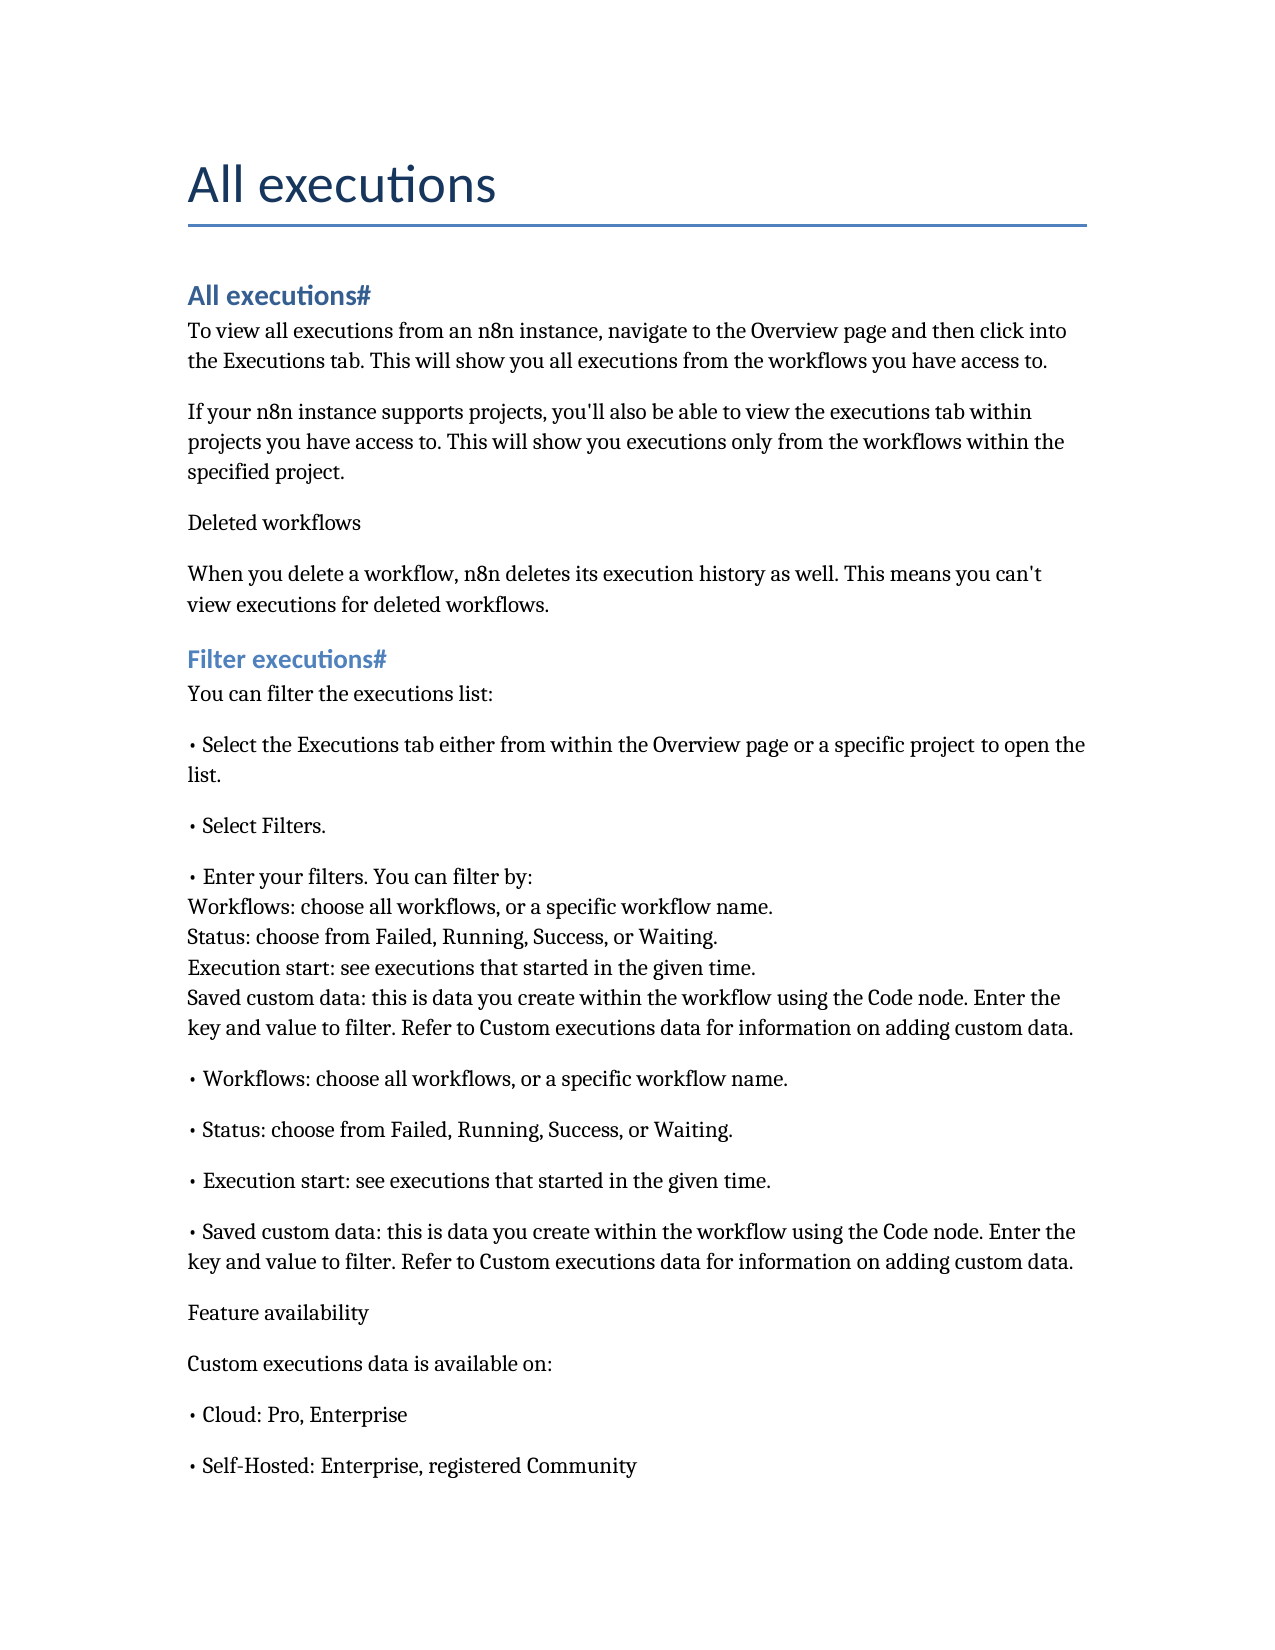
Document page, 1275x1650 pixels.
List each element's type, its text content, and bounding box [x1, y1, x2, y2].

text If your n8n instance supports projects, you'll also be able to view the executions tab within projects you have access to. This will show you executions only from the workflows within the specified project. [187, 399, 1087, 486]
text • Select the Executions tab either from within the Overview page or a specific project to open the list. [187, 731, 1087, 788]
text Feature availability [187, 1300, 1087, 1327]
subtitle All executions# [187, 277, 1087, 312]
text Custom executions data is available on: [187, 1351, 1087, 1378]
subtitle Filter executions# [187, 642, 1087, 676]
text • Cloud: Pro, Enterprise [187, 1402, 1087, 1429]
text • Workflows: choose all workflows, or a specific workflow name. [187, 1066, 1087, 1092]
text To view all executions from an n8n instance, navigate to the Overview page and then click into the Executions tab. This will show you all executions from the workflows you have access to. [187, 317, 1087, 374]
text When you delete a workflow, n8n deletes its execution history as well. This means you can't view executions for deleted workflows. [187, 561, 1087, 618]
text Deleted workflows [187, 510, 1087, 537]
text • Execution start: see executions that started in the given time. [187, 1168, 1087, 1194]
title All executions [187, 150, 1087, 227]
text • Enter your filters. You can filter by: Workflows: choose all workflows, or a specific workflow name. Status: choose from Failed, Running, Success, or Waiting. Execution start: see executions that started in the given time. Saved custom data: this is data you create within the workflow using the Code node. Enter the key and value to filter. Refer to Custom executions data for information on adding custom data. [187, 864, 1087, 1041]
text • Self-Hosted: Enterprise, registered Community [187, 1453, 1087, 1480]
text You can filter the executions list: [187, 680, 1087, 707]
text • Saved custom data: this is data you create within the workflow using the Code node. Enter the key and value to filter. Refer to Custom executions data for information on adding custom data. [187, 1219, 1087, 1276]
text • Select Filters. [187, 813, 1087, 839]
text • Status: choose from Failed, Running, Success, or Waiting. [187, 1117, 1087, 1143]
